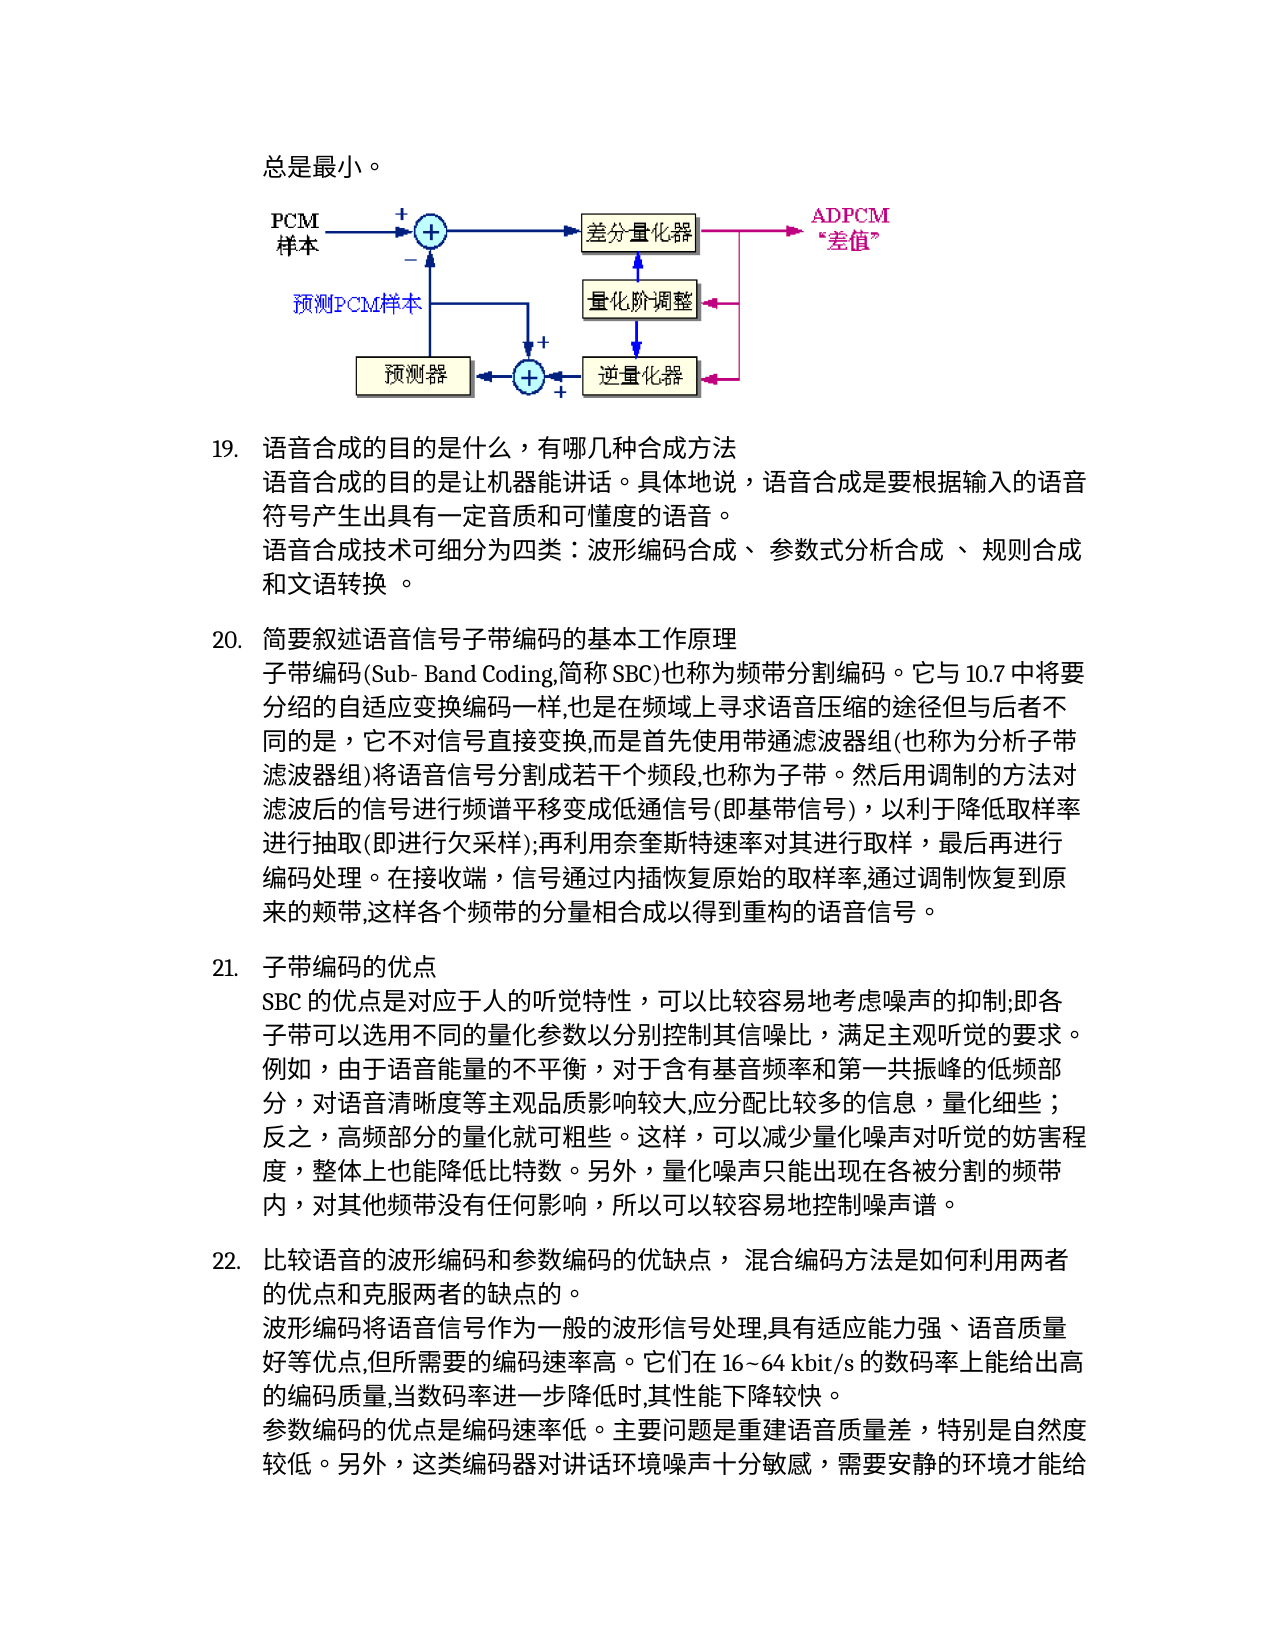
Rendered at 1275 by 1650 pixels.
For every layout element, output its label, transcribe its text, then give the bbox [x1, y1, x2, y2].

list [212, 150, 1087, 410]
picture [262, 184, 894, 410]
list 简要叙述语音信号子带编码的基本工作原理 子带编码(Sub- Band Coding,简称SBC)也称为频带分割编码。它与10.7中将要分绍的自适应变换编码一样,也是在频域上寻求语音压缩的途径但与后者不同的是，它不对信号直接变换,而是首先使用带通滤波器组(也称为分析子带滤波器组)将语音信号分割成若干个频段,也称为子带。然后用调制的方法对滤波后的信号进行频谱平移变成低通信号(即基带信号)，以利于降低取样率进行抽取(即进行欠采样);再利用奈奎斯特速率对其进行取样，最后再进行编码处理。在接收端，信号通过内插恢复原始的取样率,通过调制恢复到原来的颊带,这样各个频带的分量相合成以得到重构的语音信号。 [212, 622, 1087, 928]
list 语音合成的目的是什么，有哪几种合成方法 语音合成的目的是让机器能讲话。具体地说，语音合成是要根据输入的语音符号产生出具有一定音质和可懂度的语音。 语音合成技术可细分为四类：波形编码合成、 参数式分析合成 、 规则合成和文语转换 。 [212, 431, 1087, 601]
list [212, 1242, 1087, 1481]
list 子带编码的优点 SBC 的优点是对应于人的听觉特性，可以比较容易地考虑噪声的抑制;即各子带可以选用不同的量化参数以分别控制其信噪比，满足主观听觉的要求。例如，由于语音能量的不平衡，对于含有基音频率和第一共振峰的低频部分，对语音清晰度等主观品质影响较大,应分配比较多的信息，量化细些；反之，高频部分的量化就可粗些。这样，可以减少量化噪声对听觉的妨害程度，整体上也能降低比特数。另外，量化噪声只能出现在各被分割的频带内，对其他频带没有任何影响，所以可以较容易地控制噪声谱。 [212, 949, 1087, 1222]
